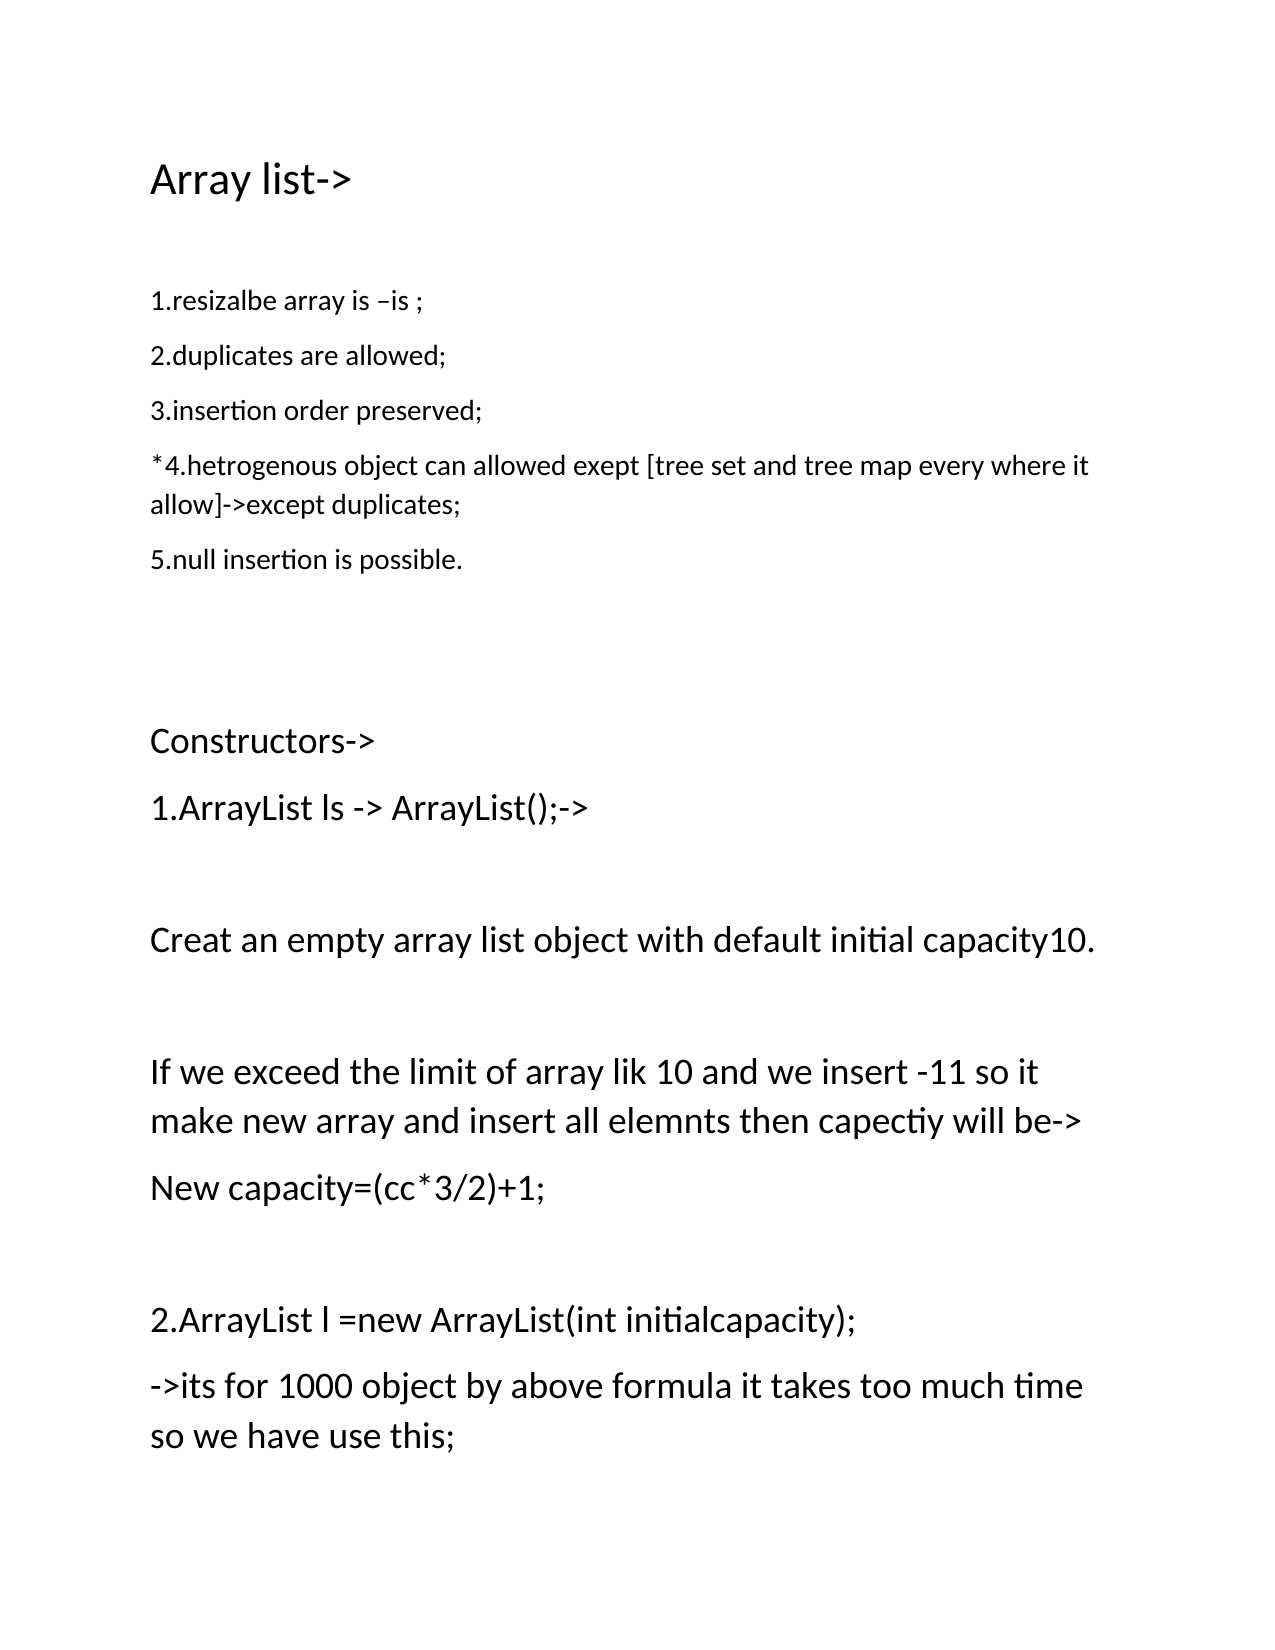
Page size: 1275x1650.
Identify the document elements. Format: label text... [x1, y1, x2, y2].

text 5.null insertion is possible. [150, 541, 1125, 577]
text 3.insertion order preserved; [150, 392, 1125, 428]
text 2.duplicates are allowed; [150, 337, 1125, 373]
text New capacity=(cc*3/2)+1; [150, 1164, 1125, 1209]
text Constructors-> [150, 717, 1125, 763]
text 1.ArrayList ls -> ArrayList();-> [150, 783, 1125, 829]
text ->its for 1000 object by above formula it takes too much time so we have use this; [150, 1362, 1125, 1457]
text If we exceed the limit of array lik 10 and we insert -11 so it make new array and insert all elemnts then capectiy will be-> [150, 1048, 1125, 1143]
text Array list-> [150, 150, 1125, 206]
text *4.hetrogenous object can allowed exept [tree set and tree map every where it allow]->except duplicates; [150, 447, 1125, 521]
text Creat an empty array list object with default initial capacity10. [150, 916, 1125, 962]
text 2.ArrayList l =new ArrayList(int initialcapacity); [150, 1296, 1125, 1342]
text 1.resizalbe array is –is ; [150, 282, 1125, 318]
